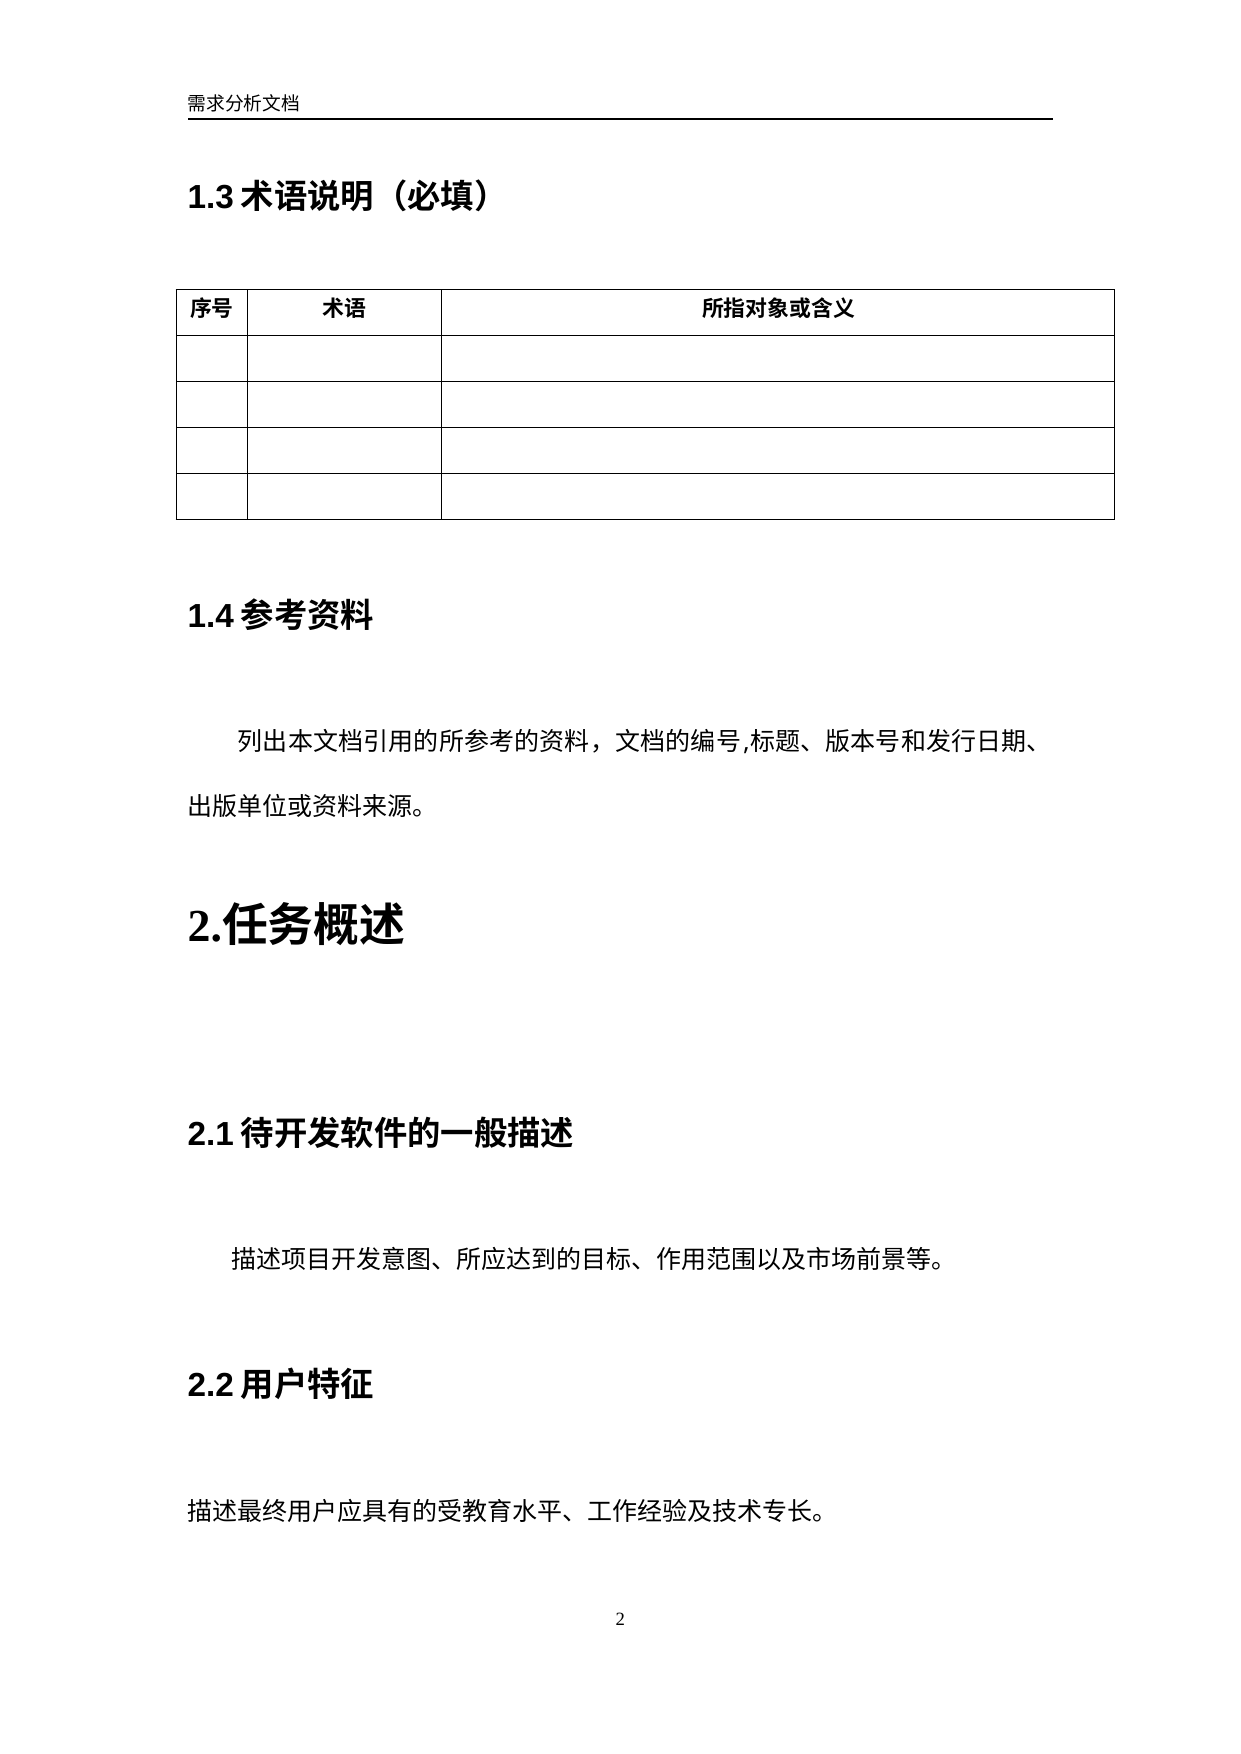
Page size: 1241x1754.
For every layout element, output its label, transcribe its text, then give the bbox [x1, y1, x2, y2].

subtitle 1.3术语说明（必填） [187, 162, 1053, 227]
table_header 所指对象或含义 [442, 290, 1114, 335]
table_cell [177, 428, 247, 473]
table_header 术语 [248, 290, 441, 335]
table_cell [177, 382, 247, 427]
table_cell [248, 336, 441, 381]
text 列出本文档引用的所参考的资料，文档的编号,标题、版本号和发行日期、出版单位或资料来源。 [187, 707, 1053, 837]
table_cell [177, 474, 247, 519]
text 描述项目开发意图、所应达到的目标、作用范围以及市场前景等。 [187, 1225, 1053, 1290]
table_header 序号 [177, 290, 247, 335]
table_cell [442, 474, 1114, 519]
subtitle 2.任务概述 [187, 873, 1053, 970]
table_cell [442, 382, 1114, 427]
table_cell [177, 336, 247, 381]
table_cell [442, 336, 1114, 381]
subtitle 2.2用户特征 [187, 1350, 1053, 1415]
table_cell [248, 474, 441, 519]
table_cell [248, 382, 441, 427]
table_cell [248, 428, 441, 473]
subtitle 1.4参考资料 [187, 580, 1053, 645]
text 描述最终用户应具有的受教育水平、工作经验及技术专长。 [187, 1477, 1053, 1542]
table_cell [442, 428, 1114, 473]
subtitle 2.1待开发软件的一般描述 [187, 1098, 1053, 1163]
